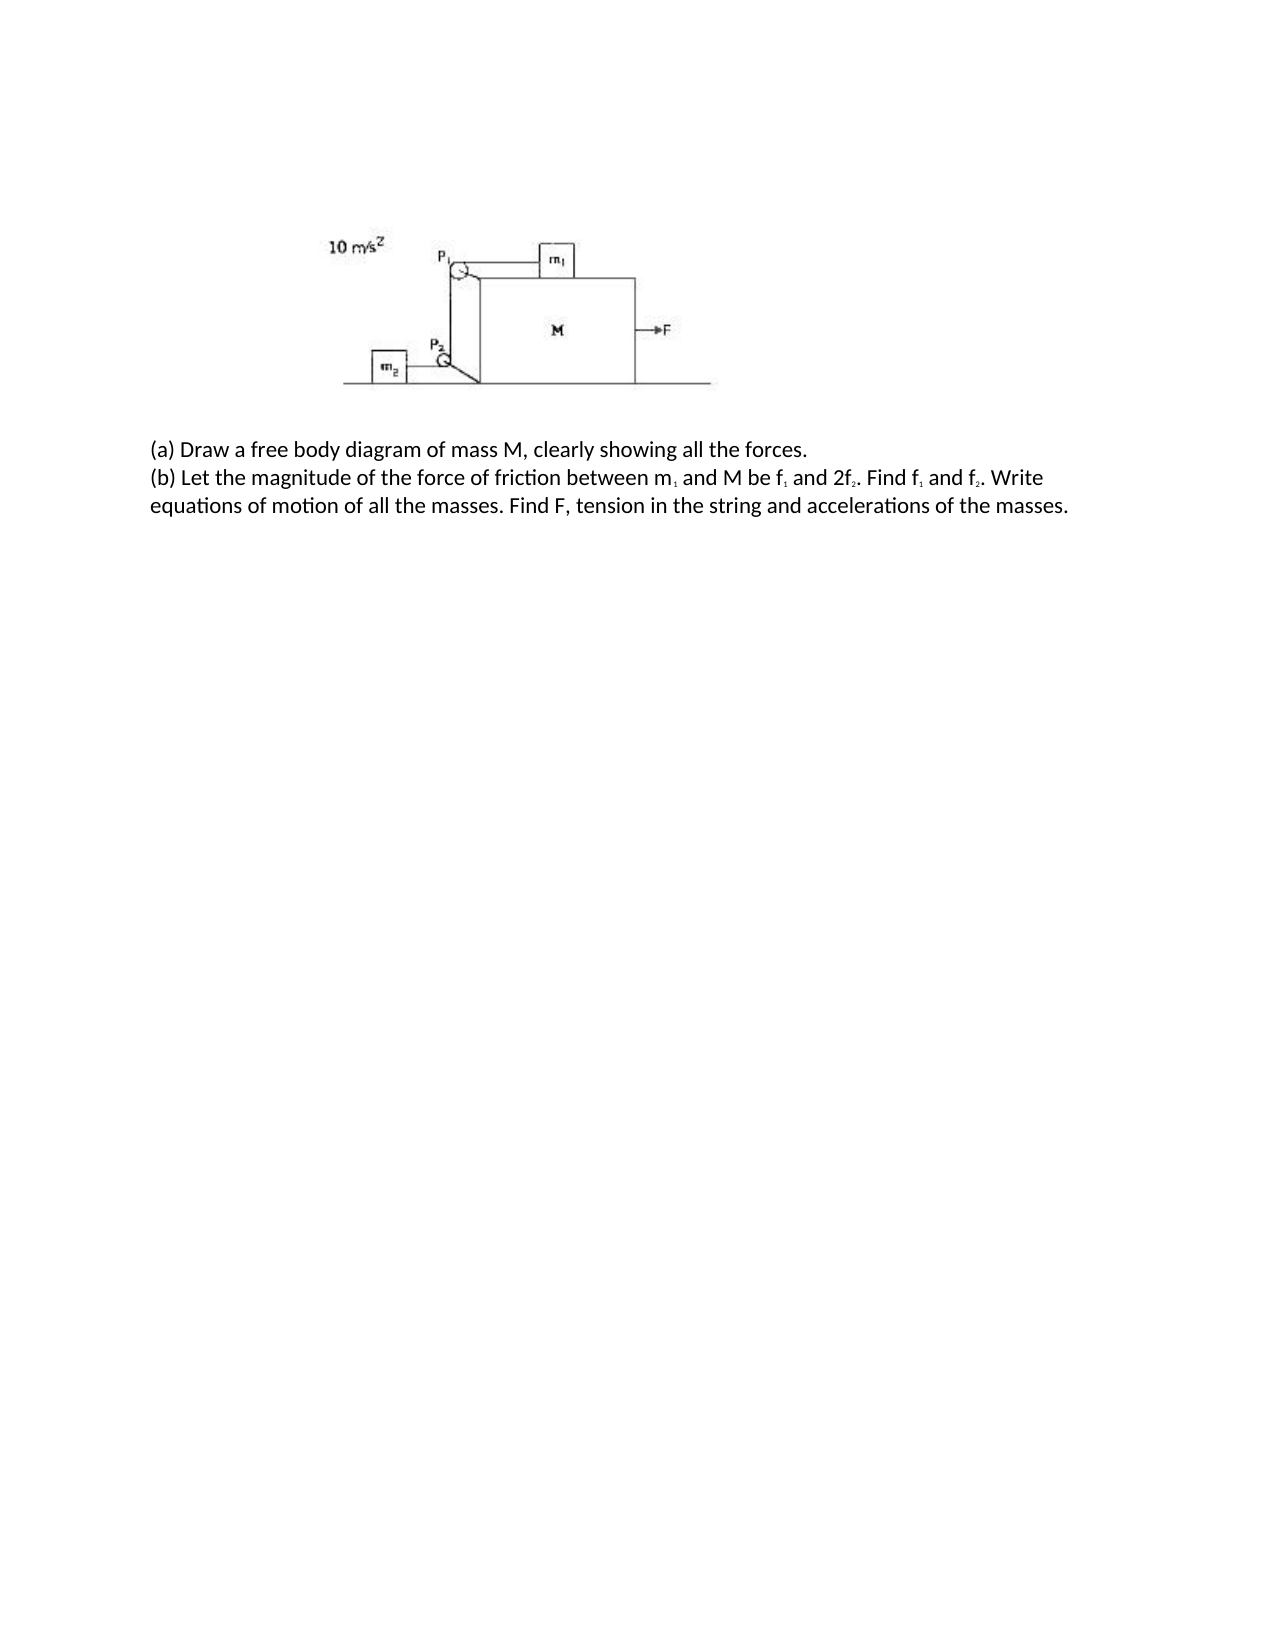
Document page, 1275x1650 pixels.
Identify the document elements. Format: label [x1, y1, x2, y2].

text [150, 150, 1125, 519]
picture [306, 178, 730, 402]
